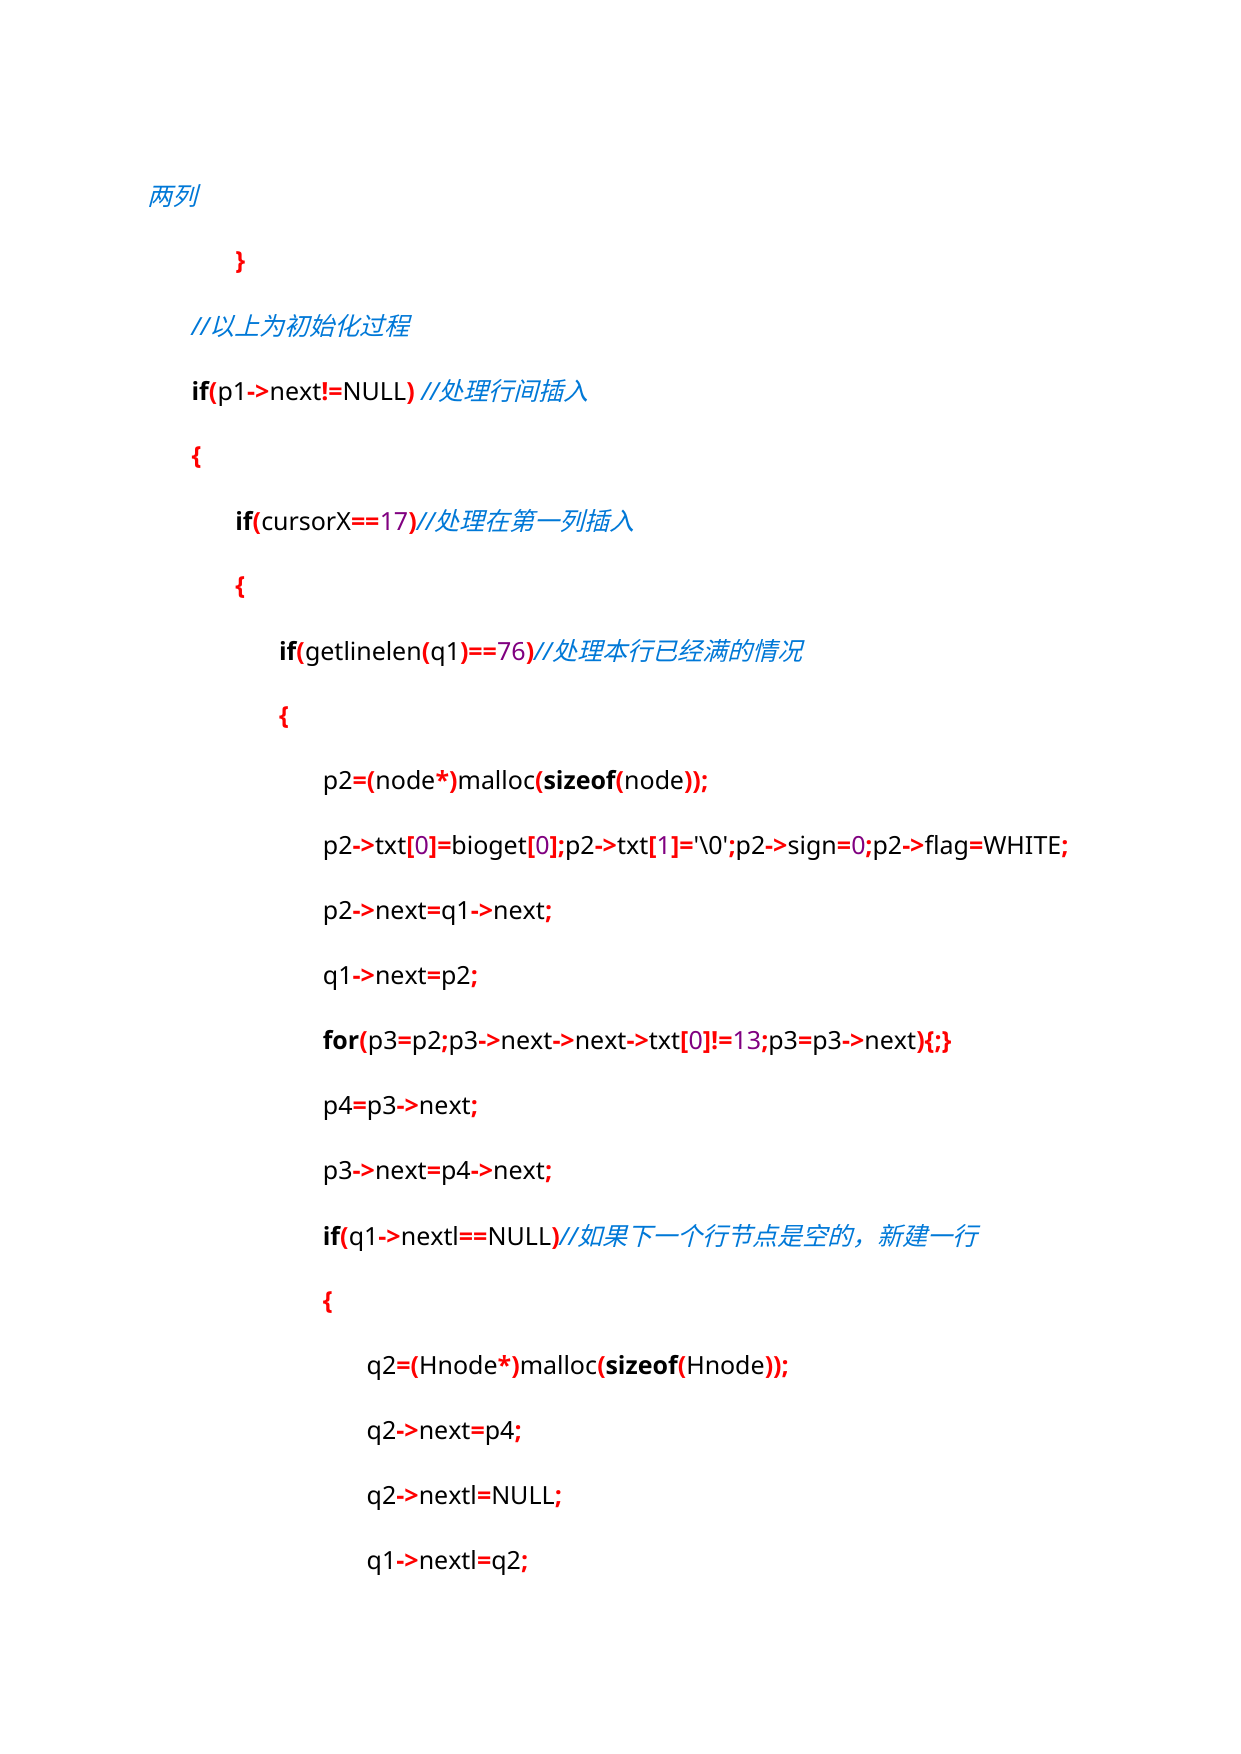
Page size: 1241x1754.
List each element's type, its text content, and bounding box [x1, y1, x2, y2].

text { [148, 422, 1092, 487]
text p2=(node*)malloc(sizeof(node)); [148, 747, 1092, 812]
text for(p3=p2;p3->next->next->txt[0]!=13;p3=p3->next){;} [148, 1007, 1092, 1072]
text p3->next=p4->next; [148, 1137, 1092, 1202]
text { [148, 1267, 1092, 1332]
text } [148, 227, 1092, 292]
text { [148, 682, 1092, 747]
text q2->next=p4; [148, 1397, 1092, 1462]
text p2->next=q1->next; [148, 877, 1092, 942]
text if(cursorX==17)//处理在第一列插入 [148, 487, 1092, 552]
text if(q1->nextl==NULL)//如果下一个行节点是空的，新建一行 [148, 1202, 1092, 1267]
text q1->next=p2; [148, 942, 1092, 1007]
text { [148, 552, 1092, 617]
text if(getlinelen(q1)==76)//处理本行已经满的情况 [148, 617, 1092, 682]
text //以上为初始化过程 [148, 292, 1092, 357]
text p4=p3->next; [148, 1072, 1092, 1137]
text p2->txt[0]=bioget[0];p2->txt[1]='\0';p2->sign=0;p2->flag=WHITE; [148, 812, 1092, 877]
text if(p1->next!=NULL) //处理行间插入 [148, 357, 1092, 422]
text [148, 162, 1092, 227]
text q2=(Hnode*)malloc(sizeof(Hnode)); [148, 1332, 1092, 1397]
text q1->nextl=q2; [148, 1527, 1092, 1592]
text q2->nextl=NULL; [148, 1462, 1092, 1527]
